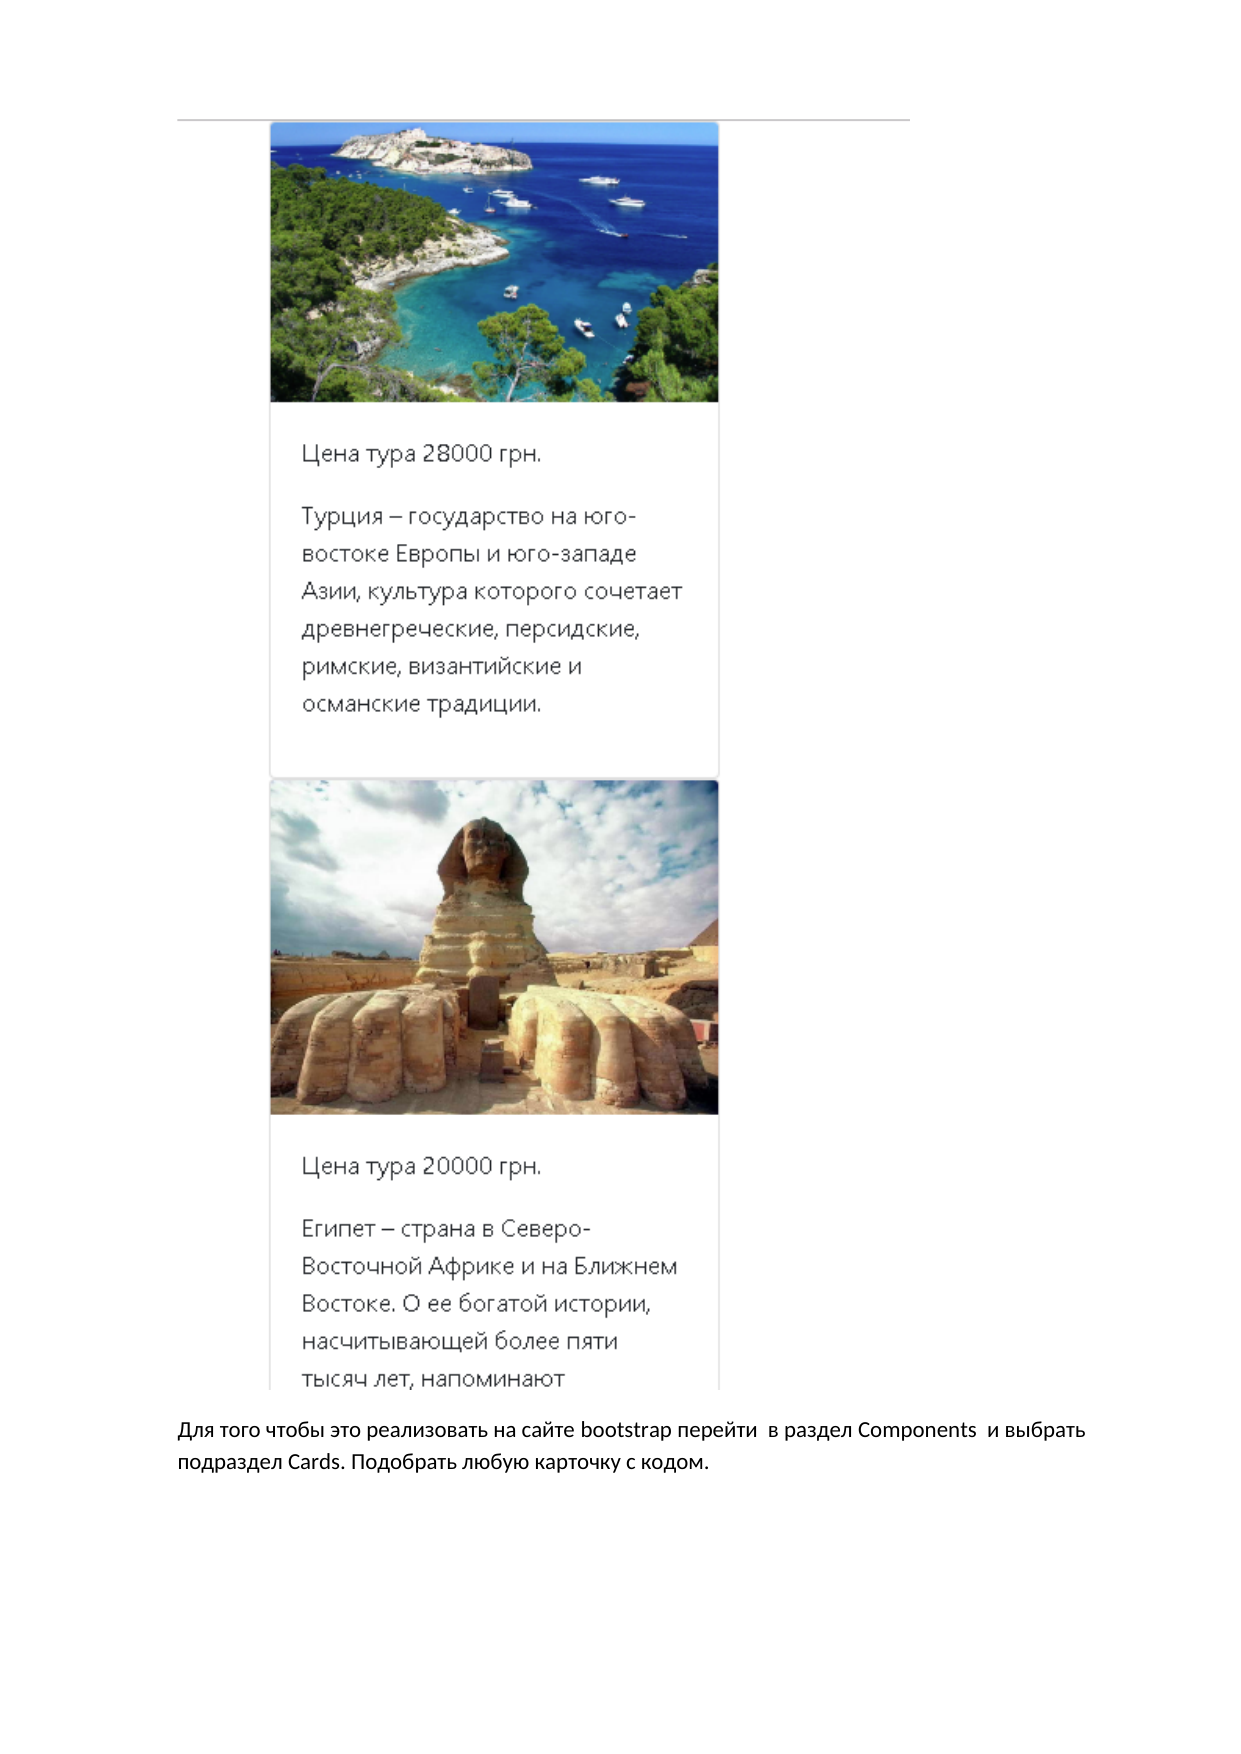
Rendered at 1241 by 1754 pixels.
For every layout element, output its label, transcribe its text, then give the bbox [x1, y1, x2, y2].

text Для того чтобы это реализовать на сайте bootstrap перейти в раздел Components и выбрать подраздел Cards. Подобрать любую карточку с кодом. [177, 1415, 1152, 1475]
picture [177, 118, 910, 1390]
